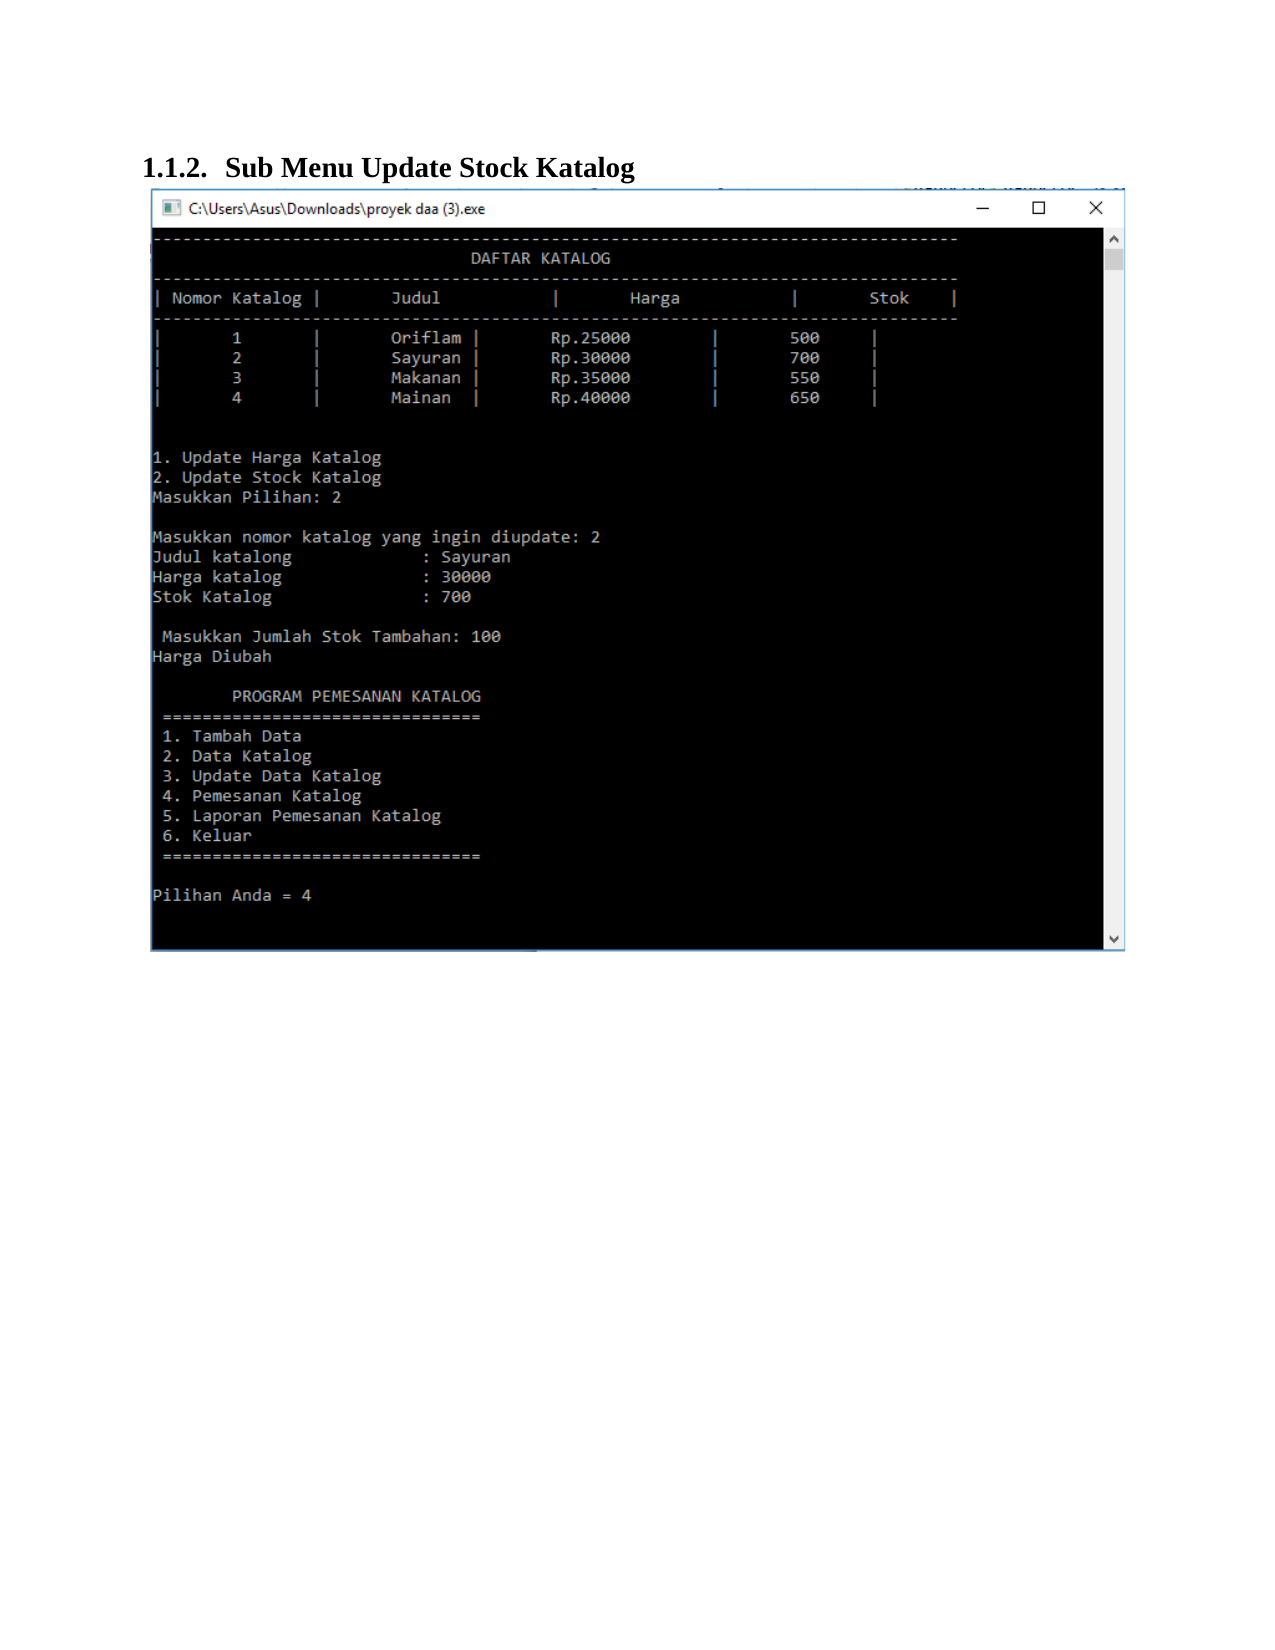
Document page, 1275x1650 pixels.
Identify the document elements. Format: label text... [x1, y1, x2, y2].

subtitle Sub Menu Update Stock Katalog [142, 150, 1125, 183]
picture [150, 188, 1125, 952]
